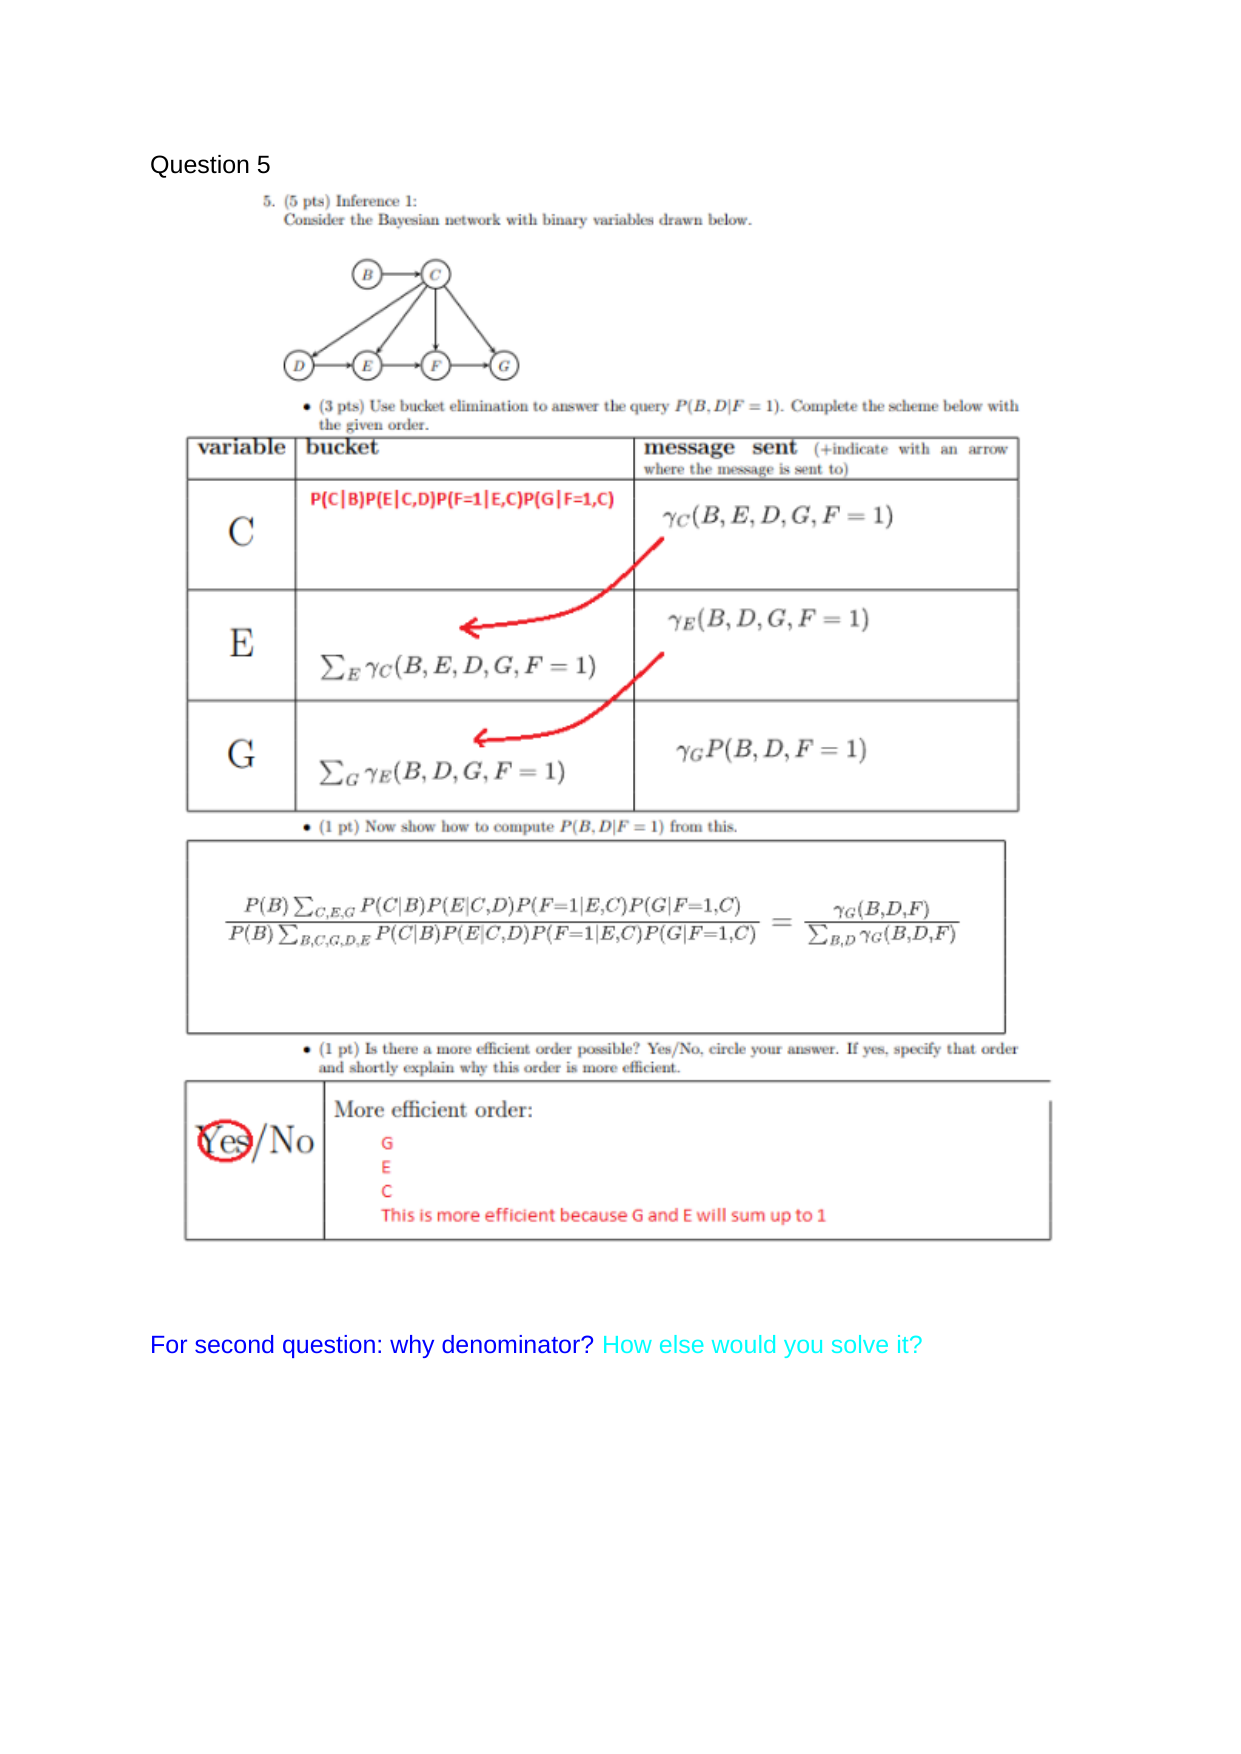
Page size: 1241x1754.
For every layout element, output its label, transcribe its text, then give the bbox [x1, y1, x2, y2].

text For second question: why denominator? How else would you solve it? [150, 1330, 1090, 1359]
picture [150, 182, 1091, 1293]
text Question 5 [150, 150, 1090, 182]
